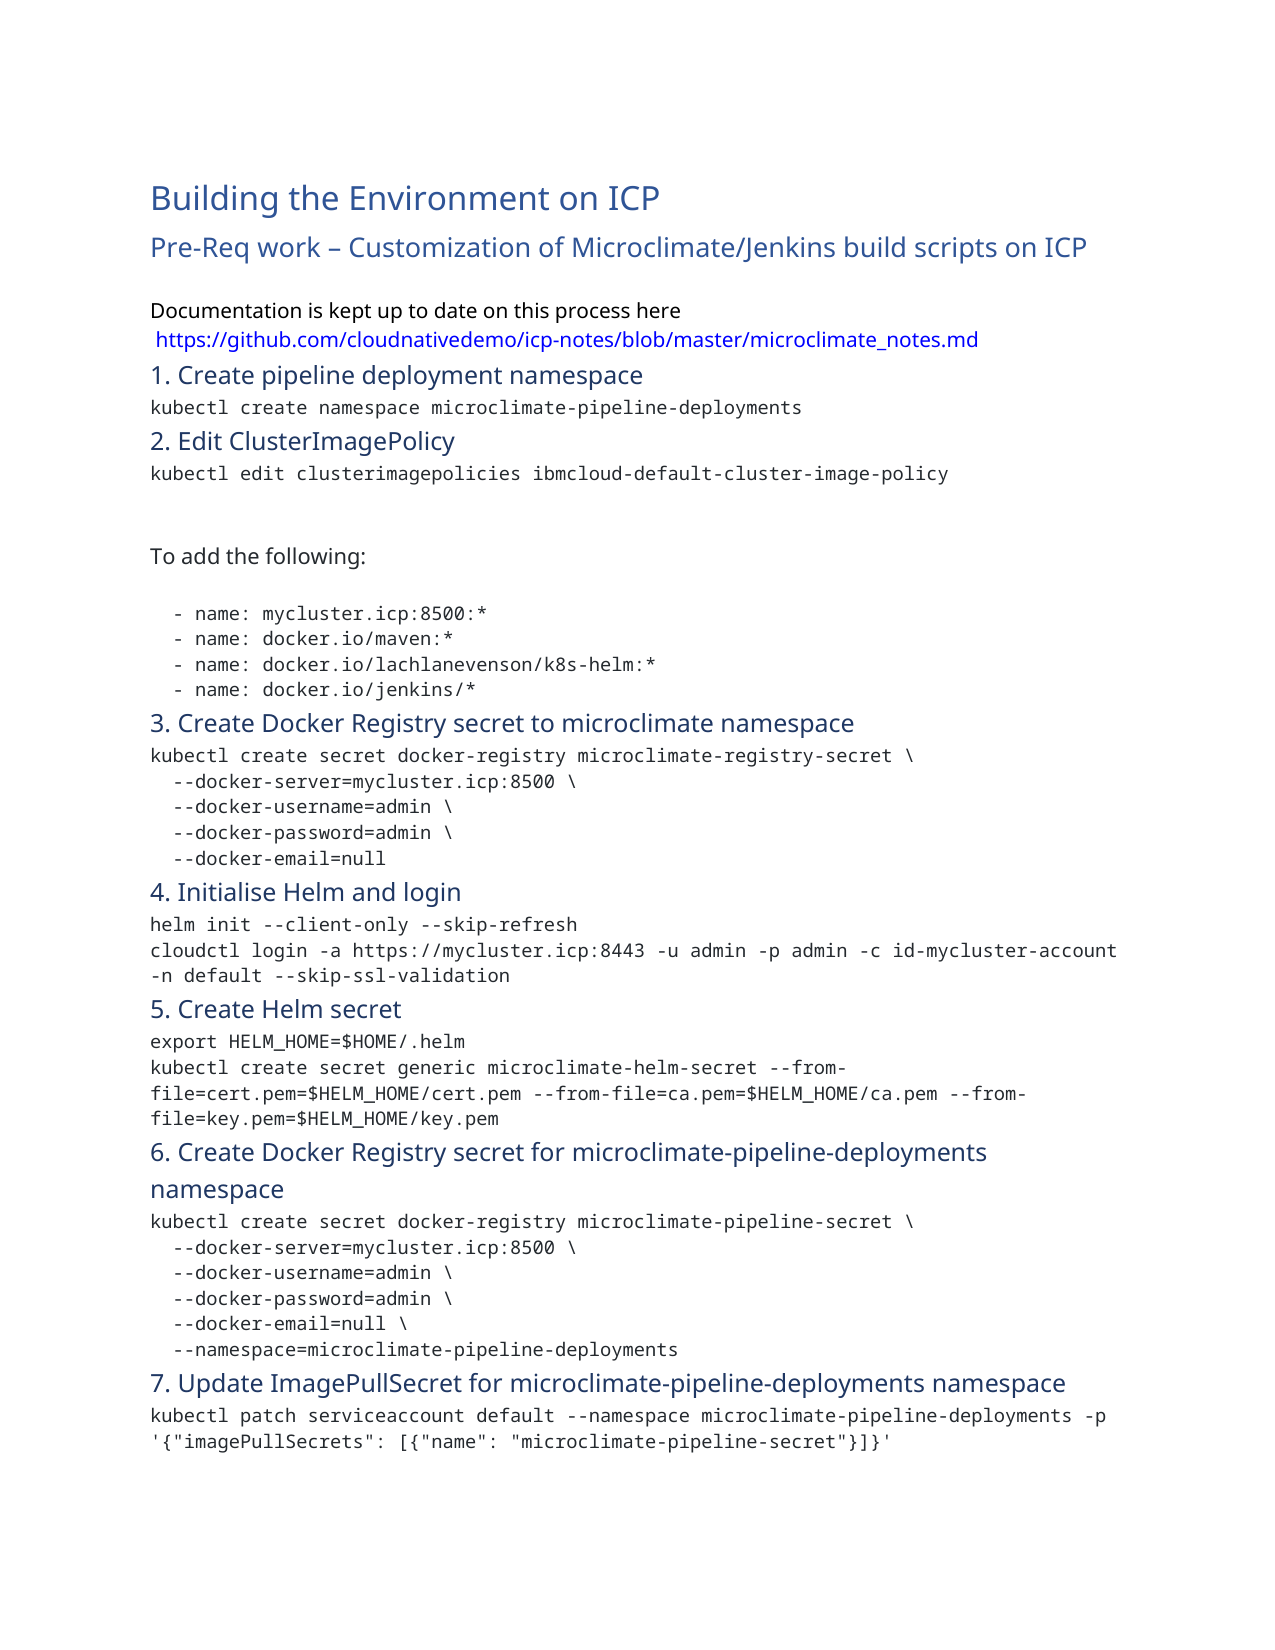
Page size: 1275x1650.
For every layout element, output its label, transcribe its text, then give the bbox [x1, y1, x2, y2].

text - name: docker.io/maven:* [150, 625, 1125, 651]
text kubectl create secret docker-registry microclimate-registry-secret \ [150, 743, 1125, 768]
text - name: mycluster.icp:8500:* [150, 600, 1125, 625]
text export HELM_HOME=$HOME/.helm [150, 1029, 1125, 1054]
text helm init --client-only --skip-refresh [150, 911, 1125, 937]
subtitle Pre-Req work – Customization of Microclimate/Jenkins build scripts on ICP [150, 228, 1125, 265]
text kubectl create secret docker-registry microclimate-pipeline-secret \ [150, 1209, 1125, 1234]
text cloudctl login -a https://mycluster.icp:8443 -u admin -p admin -c id-mycluster-account -n default --skip-ssl-validation [150, 937, 1125, 988]
text --docker-username=admin \ [150, 1260, 1125, 1285]
subtitle Building the Environment on ICP [150, 175, 1125, 220]
text --docker-email=null [150, 845, 1125, 870]
text Documentation is kept up to date on this process here [150, 296, 1125, 325]
text --docker-server=mycluster.icp:8500 \ [150, 768, 1125, 794]
text kubectl patch serviceaccount default --namespace microclimate-pipeline-deployments -p '{"imagePullSecrets": [{"name": "microclimate-pipeline-secret"}]}' [150, 1403, 1125, 1454]
text --docker-email=null \ [150, 1311, 1125, 1336]
text kubectl create secret generic microclimate-helm-secret --from-file=cert.pem=$HELM_HOME/cert.pem --from-file=ca.pem=$HELM_HOME/ca.pem --from-file=key.pem=$HELM_HOME/key.pem [150, 1054, 1125, 1131]
subtitle 6. Create Docker Registry secret for microclimate-pipeline-deployments namespace [150, 1135, 1125, 1206]
text --docker-username=admin \ [150, 794, 1125, 819]
text --docker-password=admin \ [150, 1285, 1125, 1311]
subtitle 7. Update ImagePullSecret for microclimate-pipeline-deployments namespace [150, 1366, 1125, 1400]
text --namespace=microclimate-pipeline-deployments [150, 1336, 1125, 1362]
subtitle 5. Create Helm secret [150, 992, 1125, 1026]
text --docker-password=admin \ [150, 819, 1125, 845]
text https://github.com/cloudnativedemo/icp-notes/blob/master/microclimate_notes.md [150, 325, 1125, 353]
text - name: docker.io/jenkins/* [150, 676, 1125, 702]
text kubectl create namespace microclimate-pipeline-deployments [150, 394, 1125, 420]
text - name: docker.io/lachlanevenson/k8s-helm:* [150, 651, 1125, 676]
subtitle 1. Create pipeline deployment namespace [150, 357, 1125, 391]
subtitle 3. Create Docker Registry secret to microclimate namespace [150, 706, 1125, 740]
text --docker-server=mycluster.icp:8500 \ [150, 1234, 1125, 1260]
text To add the following: [150, 541, 1125, 571]
text kubectl edit clusterimagepolicies ibmcloud-default-cluster-image-policy [150, 461, 1125, 486]
subtitle 4. Initialise Helm and login [150, 874, 1125, 909]
subtitle 2. Edit ClusterImagePolicy [150, 424, 1125, 458]
